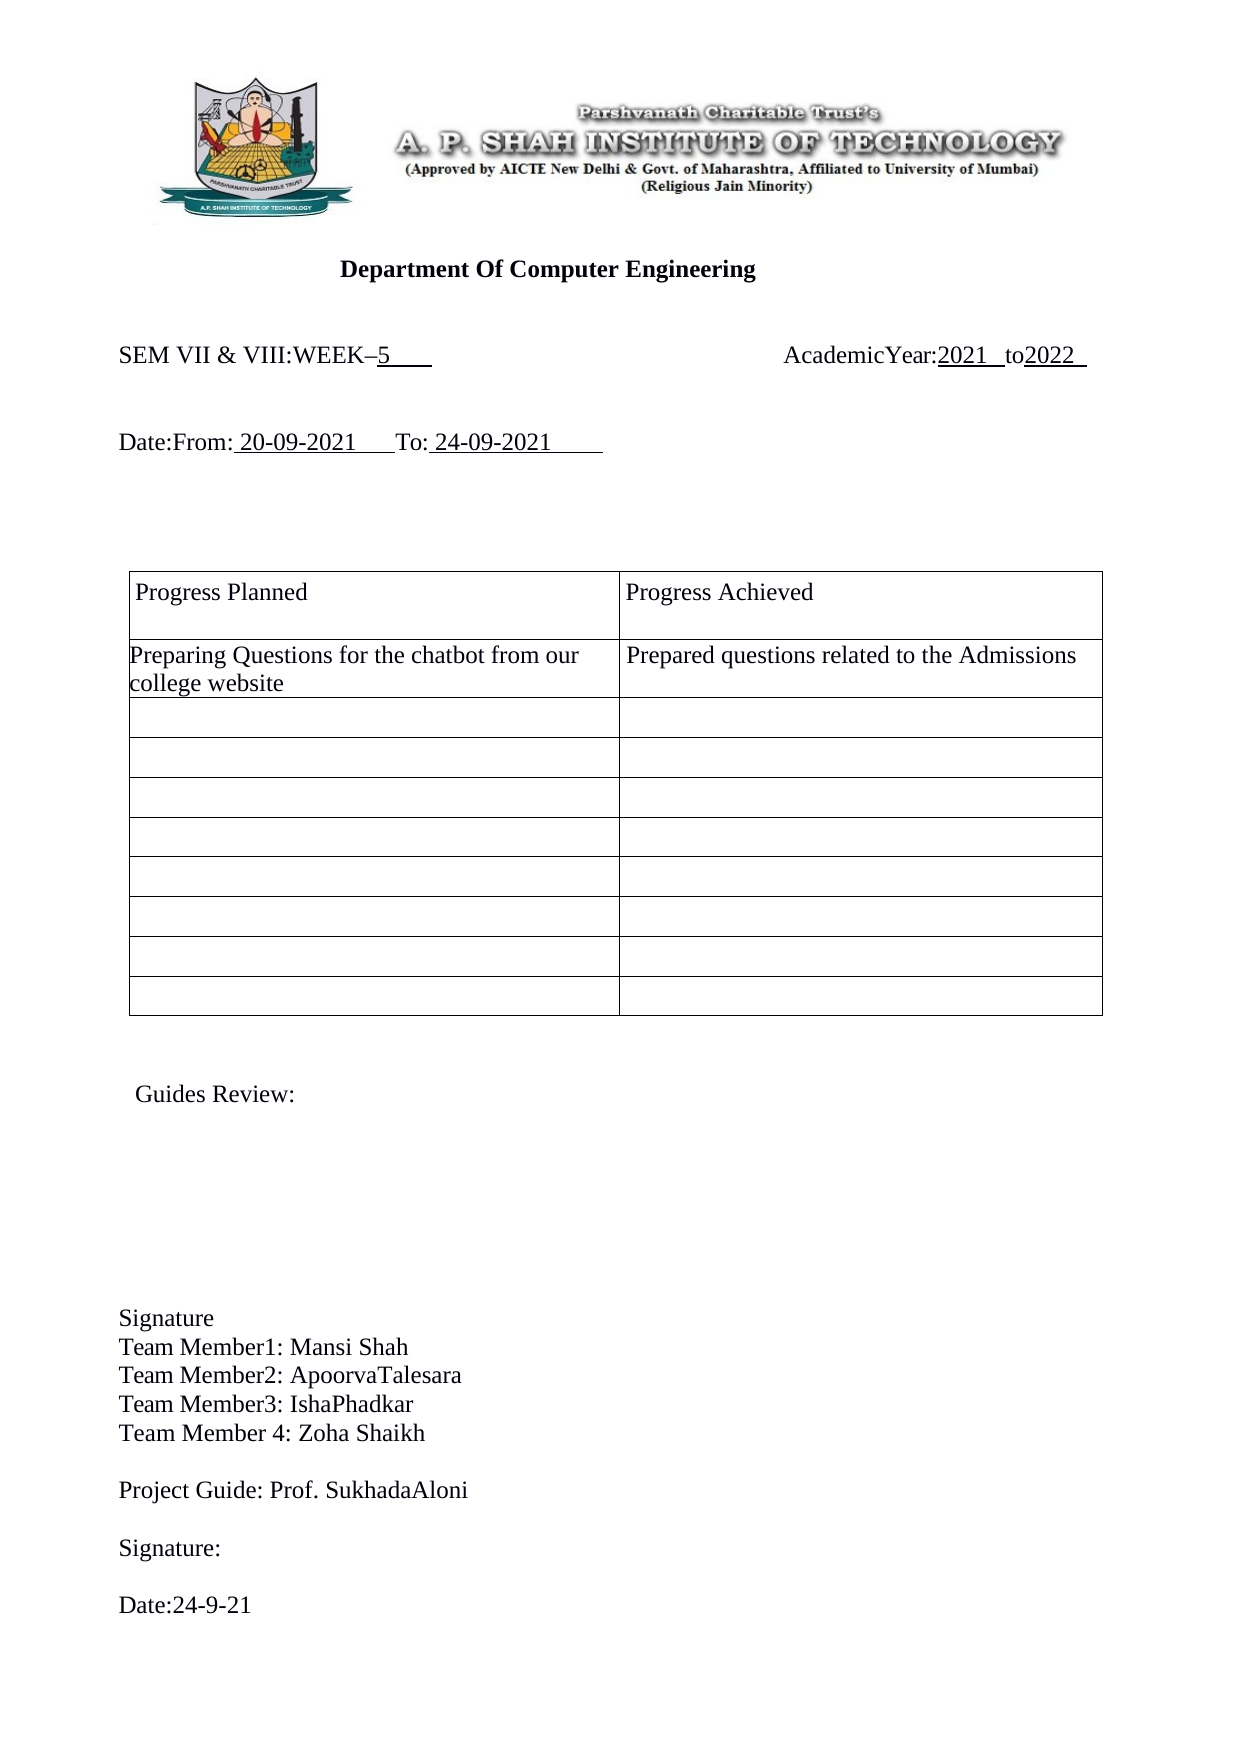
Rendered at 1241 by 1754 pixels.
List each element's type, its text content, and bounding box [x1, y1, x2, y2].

table_cell Prepared questions related to the Admissions [620, 640, 1102, 697]
text Team Member1: Mansi Shah [118, 1332, 1115, 1361]
text Team Member 4: Zoha Shaikh [118, 1418, 1115, 1447]
text Project Guide: Prof. SukhadaAloni [118, 1476, 1115, 1504]
text Date:From: 20-09-2021 To: 24-09-2021 [118, 427, 1115, 455]
text Team Member3: IshaPhadkar [118, 1389, 1115, 1418]
table_cell [620, 857, 1102, 896]
table_cell [130, 897, 619, 936]
table_cell [620, 977, 1102, 1015]
text Team Member2: ApoorvaTalesara [118, 1361, 1115, 1389]
table_header Progress Planned [130, 572, 619, 639]
picture [148, 70, 1073, 225]
table_cell [130, 937, 619, 976]
table_cell [620, 818, 1102, 856]
table_cell [130, 778, 619, 816]
table_cell [130, 698, 619, 737]
table_cell [130, 818, 619, 856]
table_cell [620, 937, 1102, 976]
table_cell [620, 738, 1102, 777]
table_cell [620, 778, 1102, 816]
table_cell [130, 857, 619, 896]
table_header Progress Achieved [620, 572, 1102, 639]
table_cell Preparing Questions for the chatbot from our college website [130, 640, 619, 697]
text Guides Review: [132, 1079, 297, 1108]
text Signature [118, 1303, 1115, 1332]
table_cell [620, 698, 1102, 737]
table_cell [130, 738, 619, 777]
text Signature: [118, 1533, 260, 1561]
text Date:24-9-21 [118, 1590, 262, 1619]
table_cell [620, 897, 1102, 936]
text Department Of Computer Engineering [340, 254, 1115, 282]
table_cell [130, 977, 619, 1015]
text SEM VII & VIII:WEEK–5 AcademicYear:2021 to2022 [118, 340, 1115, 369]
